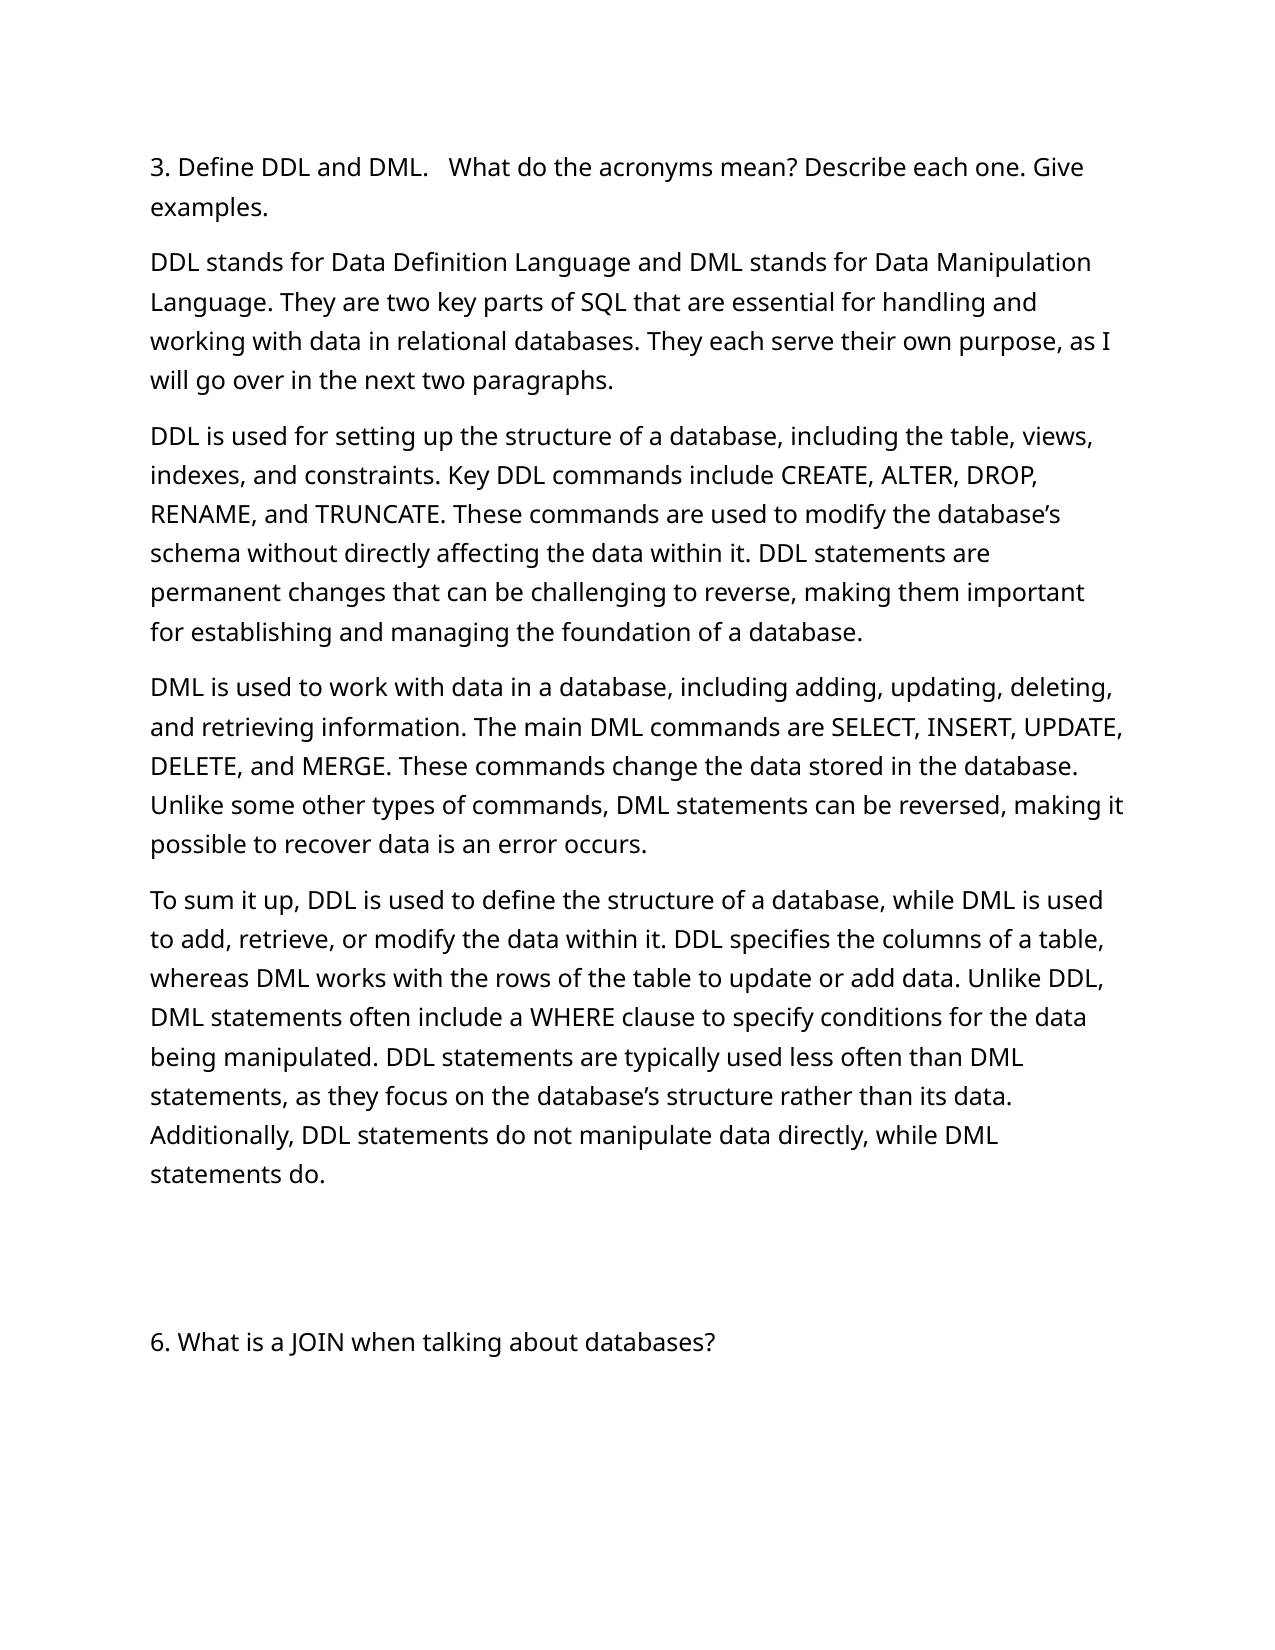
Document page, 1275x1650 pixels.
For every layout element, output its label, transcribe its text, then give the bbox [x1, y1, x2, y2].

text To sum it up, DDL is used to define the structure of a database, while DML is used to add, retrieve, or modify the data within it. DDL specifies the columns of a table, whereas DML works with the rows of the table to update or add data. Unlike DDL, DML statements often include a WHERE clause to specify conditions for the data being manipulated. DDL statements are typically used less often than DML statements, as they focus on the database’s structure rather than its data. Additionally, DDL statements do not manipulate data directly, while DML statements do. [150, 882, 1125, 1191]
text 3. Define DDL and DML. What do the acronyms mean? Describe each one. Give examples. [150, 150, 1125, 223]
text 6. What is a JOIN when talking about databases? [150, 1324, 1125, 1358]
text DDL is used for setting up the structure of a database, including the table, views, indexes, and constraints. Key DDL commands include CREATE, ALTER, DROP, RENAME, and TRUNCATE. These commands are used to modify the database’s schema without directly affecting the data within it. DDL statements are permanent changes that can be challenging to reverse, making them important for establishing and managing the foundation of a database. [150, 418, 1125, 648]
text DML is used to work with data in a database, including adding, updating, deleting, and retrieving information. The main DML commands are SELECT, INSERT, UPDATE, DELETE, and MERGE. These commands change the data stored in the database. Unlike some other types of commands, DML statements can be reversed, making it possible to recover data is an error occurs. [150, 670, 1125, 861]
text DDL stands for Data Definition Language and DML stands for Data Manipulation Language. They are two key parts of SQL that are essential for handling and working with data in relational databases. They each serve their own purpose, as I will go over in the next two paragraphs. [150, 245, 1125, 397]
